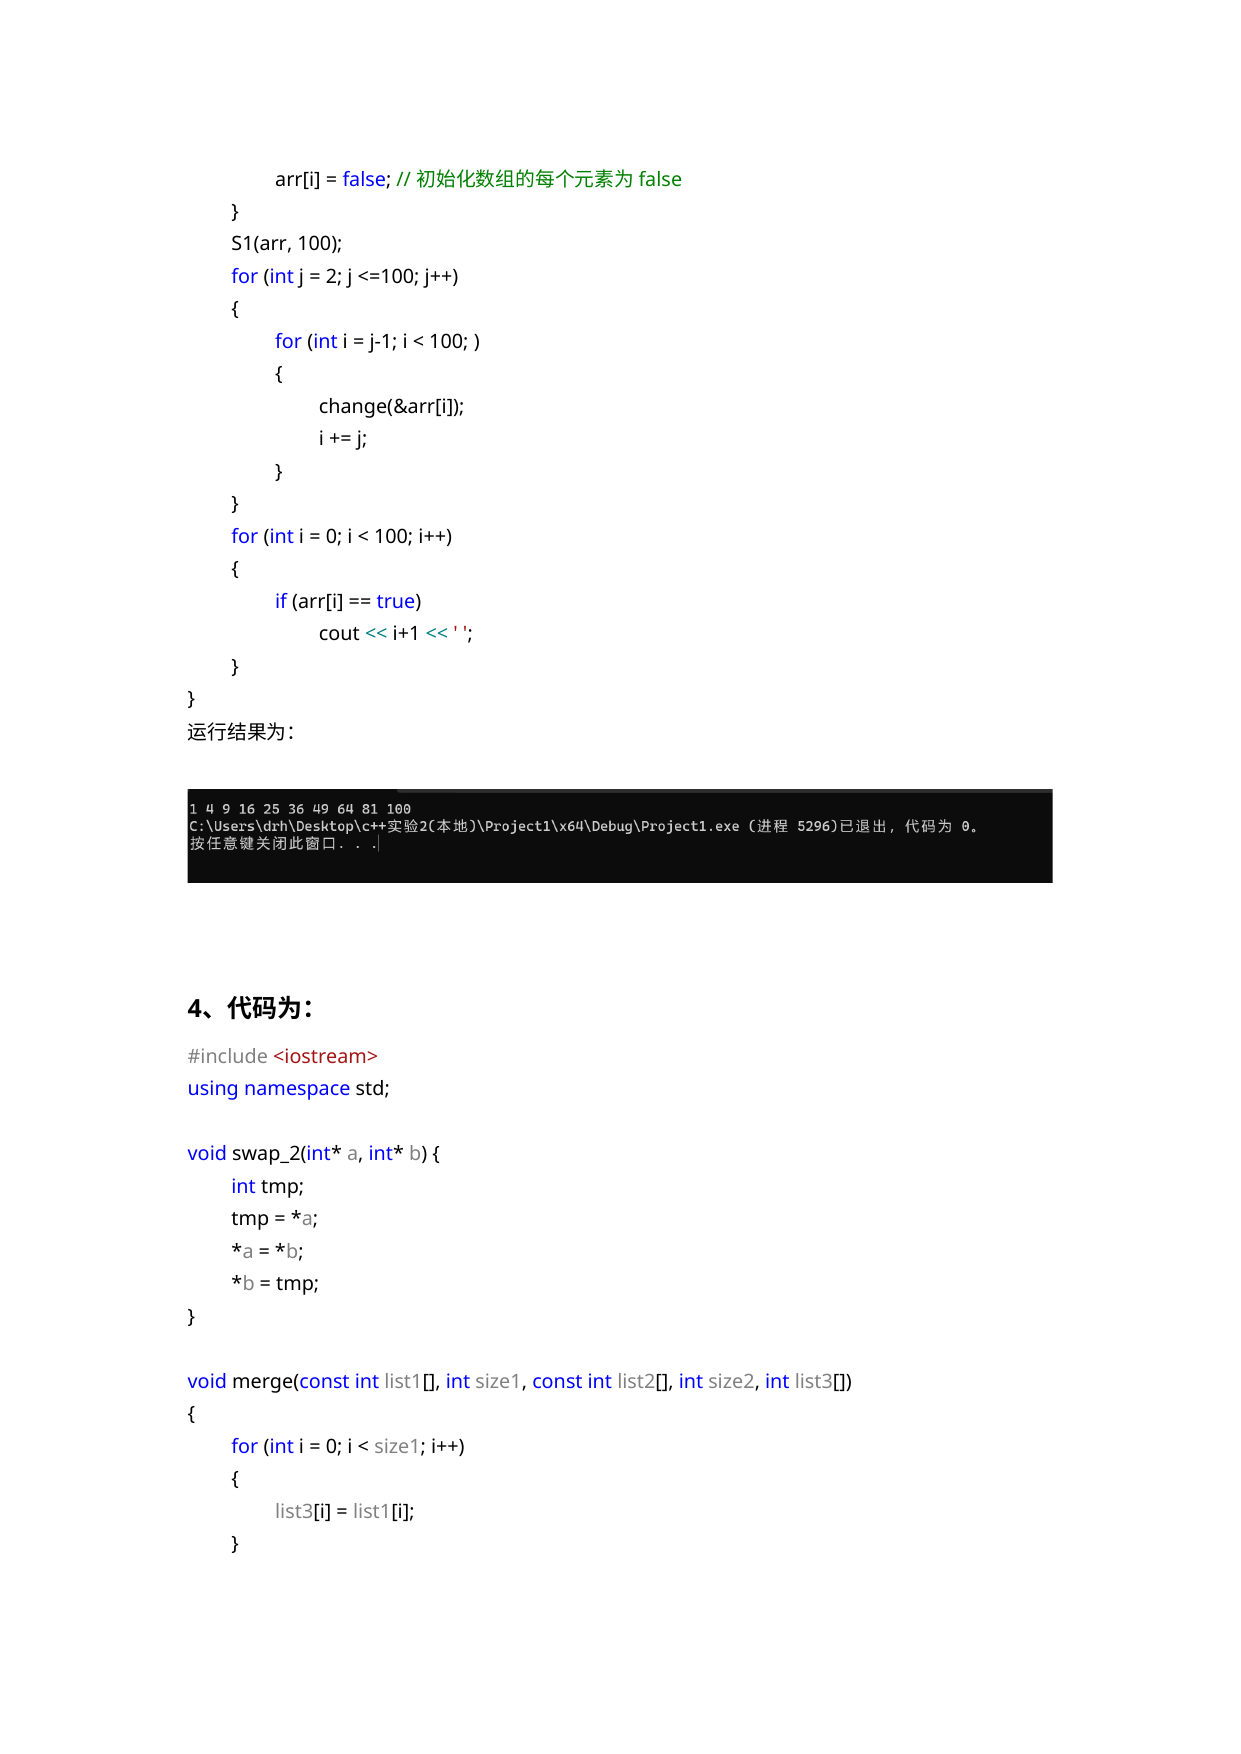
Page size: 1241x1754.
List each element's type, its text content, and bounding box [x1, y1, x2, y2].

text for (int i = 0; i < 100; i++) [187, 519, 1053, 552]
text } [187, 1527, 1053, 1559]
text for (int i = 0; i < size1; i++) [187, 1429, 1053, 1462]
text S1(arr, 100); [187, 227, 1053, 259]
text } [187, 1299, 1053, 1332]
text *a = *b; [187, 1234, 1053, 1267]
text i += j; [187, 422, 1053, 454]
text } [187, 649, 1053, 682]
text } [187, 194, 1053, 227]
picture [187, 789, 1053, 883]
text using namespace std; [187, 1072, 1053, 1104]
text for (int j = 2; j <=100; j++) [187, 259, 1053, 292]
text } [187, 682, 1053, 714]
text for (int i = j-1; i < 100; ) [187, 324, 1053, 357]
text change(&arr[i]); [187, 389, 1053, 422]
text { [187, 552, 1053, 584]
text list3[i] = list1[i]; [187, 1494, 1053, 1527]
text 4、代码为： [187, 974, 1053, 1039]
text { [187, 357, 1053, 389]
text { [187, 1462, 1053, 1494]
text tmp = *a; [187, 1202, 1053, 1234]
text void swap_2(int* a, int* b) { [187, 1137, 1053, 1169]
text { [187, 292, 1053, 324]
text #include <iostream> [187, 1039, 1053, 1072]
text if (arr[i] == true) [187, 584, 1053, 617]
text int tmp; [187, 1169, 1053, 1202]
text *b = tmp; [187, 1267, 1053, 1299]
text } [187, 454, 1053, 487]
text 运行结果为： [187, 714, 1053, 747]
text arr[i] = false; // 初始化数组的每个元素为 false [187, 162, 1053, 194]
text void merge(const int list1[], int size1, const int list2[], int size2, int list3[]) [187, 1364, 1053, 1397]
text cout << i+1 << ' '; [187, 617, 1053, 649]
text { [187, 1397, 1053, 1429]
text } [187, 487, 1053, 519]
